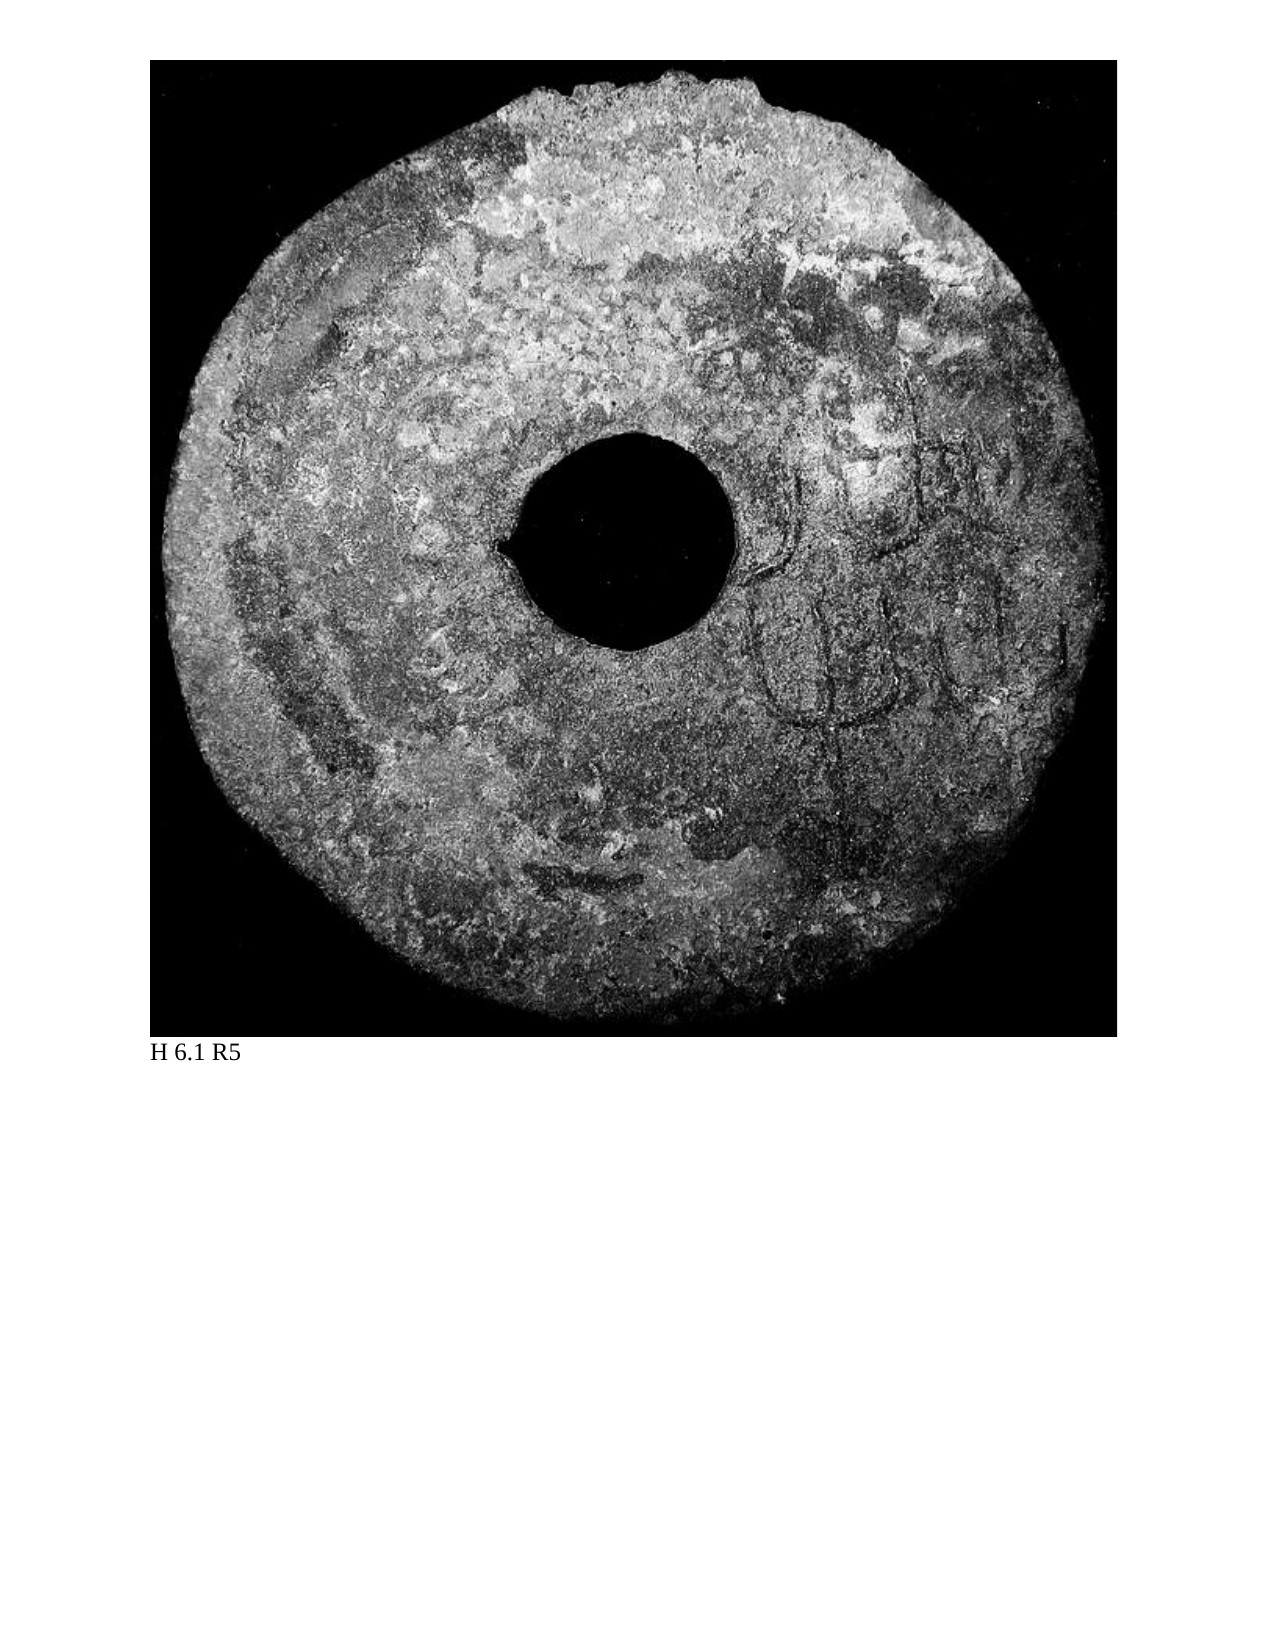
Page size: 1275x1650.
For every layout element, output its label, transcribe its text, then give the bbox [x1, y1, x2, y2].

text H 6.1 R5 [150, 1037, 1215, 1065]
picture [150, 60, 1118, 1037]
